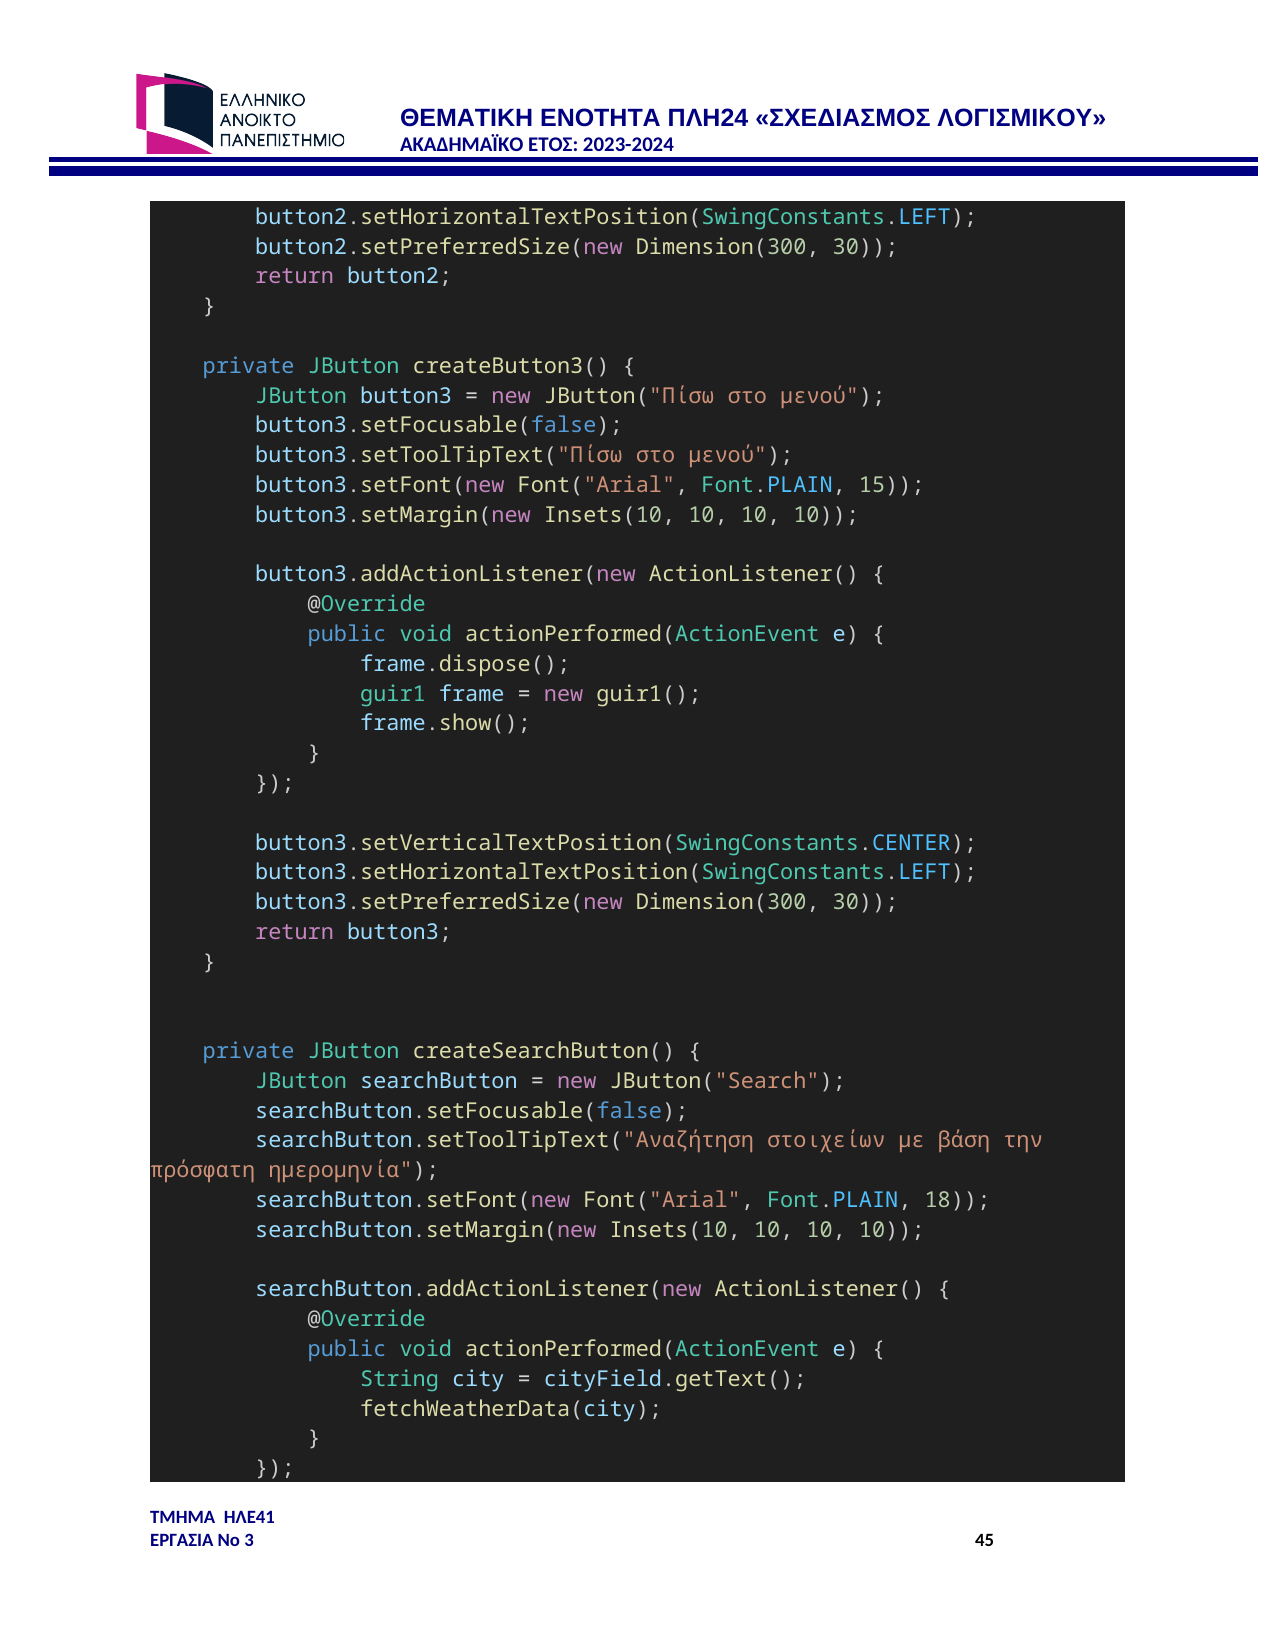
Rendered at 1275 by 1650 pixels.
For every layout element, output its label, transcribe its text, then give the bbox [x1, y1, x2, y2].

text JButton button3 = new JButton("Πίσω στο μενού"); [150, 380, 1125, 409]
text button3.setHorizontalTextPosition(SwingConstants.LEFT); [150, 856, 1125, 886]
text guir1 frame = new guir1(); [150, 678, 1125, 707]
text frame.show(); [150, 707, 1125, 737]
text JButton searchButton = new JButton("Search"); [150, 1065, 1125, 1095]
text }); [150, 1452, 1125, 1482]
text private JButton createButton3() { [150, 350, 1125, 380]
text button3.addActionListener(new ActionListener() { [150, 558, 1125, 588]
text } [150, 737, 1125, 767]
text button3.setVerticalTextPosition(SwingConstants.CENTER); [150, 827, 1125, 856]
text frame.dispose(); [150, 648, 1125, 678]
text fetchWeatherData(city); [150, 1393, 1125, 1422]
text button3.setMargin(new Insets(10, 10, 10, 10)); [150, 499, 1125, 529]
text searchButton.setMargin(new Insets(10, 10, 10, 10)); [150, 1214, 1125, 1244]
text } [150, 1422, 1125, 1452]
text public void actionPerformed(ActionEvent e) { [150, 1333, 1125, 1363]
text @Override [150, 1303, 1125, 1333]
text button2.setHorizontalTextPosition(SwingConstants.LEFT); [150, 201, 1125, 231]
text return button2; [150, 261, 1125, 290]
text public void actionPerformed(ActionEvent e) { [150, 618, 1125, 648]
text button3.setToolTipText("Πίσω στο μενού"); [150, 439, 1125, 469]
text searchButton.addActionListener(new ActionListener() { [150, 1273, 1125, 1303]
text String city = cityField.getText(); [150, 1363, 1125, 1393]
text button3.setFocusable(false); [150, 409, 1125, 439]
text }); [150, 767, 1125, 797]
text searchButton.setToolTipText("Αναζήτηση στοιχείων με βάση την πρόσφατη ημερομηνία"); [150, 1124, 1125, 1184]
picture [136, 73, 345, 154]
text } [150, 290, 1125, 320]
text button3.setPreferredSize(new Dimension(300, 30)); [150, 886, 1125, 916]
text button3.setFont(new Font("Arial", Font.PLAIN, 15)); [150, 469, 1125, 499]
text searchButton.setFont(new Font("Arial", Font.PLAIN, 18)); [150, 1184, 1125, 1214]
text @Override [150, 588, 1125, 618]
text button2.setPreferredSize(new Dimension(300, 30)); [150, 231, 1125, 261]
text return button3; [150, 916, 1125, 946]
text } [150, 946, 1125, 976]
text private JButton createSearchButton() { [150, 1035, 1125, 1065]
text searchButton.setFocusable(false); [150, 1095, 1125, 1124]
